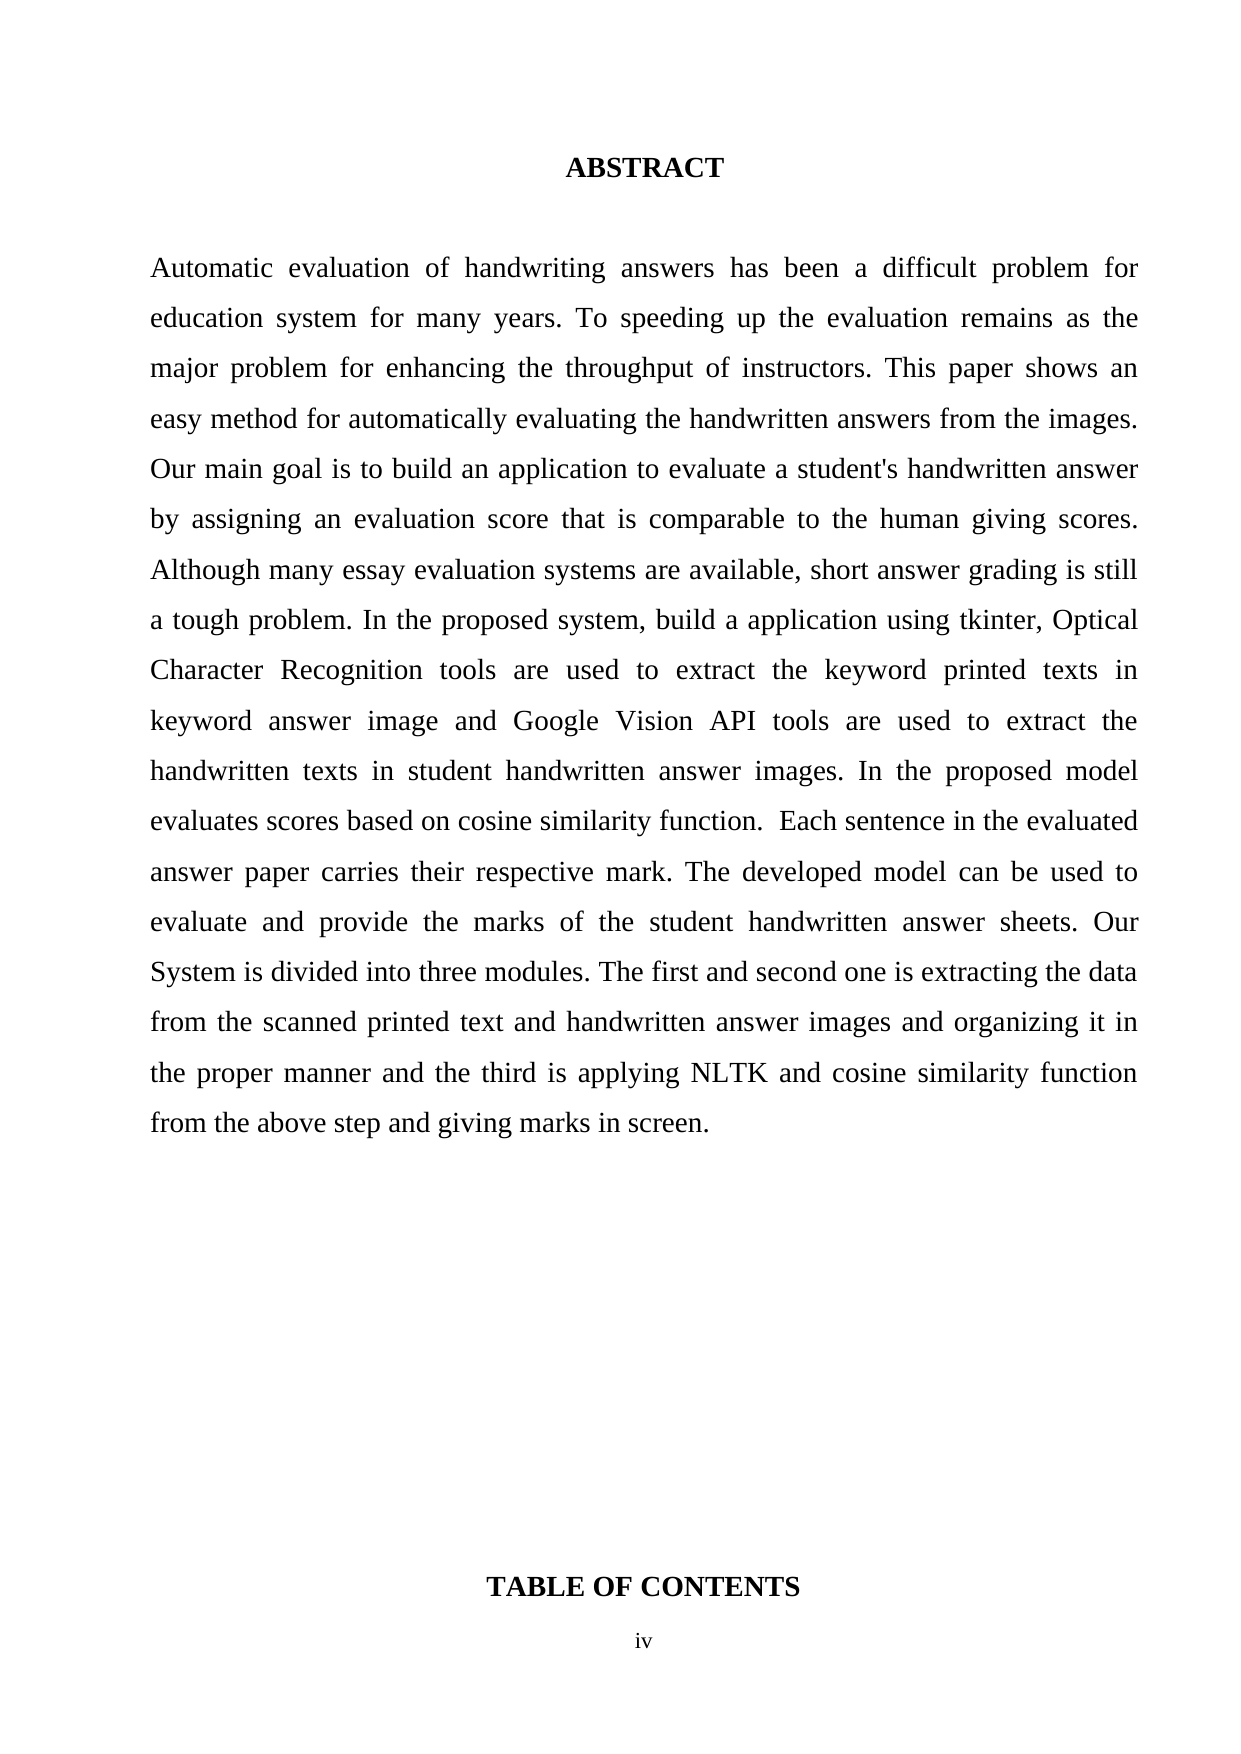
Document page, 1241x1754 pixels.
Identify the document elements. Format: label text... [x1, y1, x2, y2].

text TABLE OF CONTENTS [150, 1569, 1137, 1603]
text Automatic evaluation of handwriting answers has been a difficult problem for education system for many years. To speeding up the evaluation remains as the major problem for enhancing the throughput of instructors. This paper shows an easy method for automatically evaluating the handwritten answers from the images. Our main goal is to build an application to evaluate a student's handwritten answer by assigning an evaluation score that is comparable to the human giving scores. Although many essay evaluation systems are available, short answer grading is still a tough problem. In the proposed system, build a application using tkinter, Optical Character Recognition tools are used to extract the keyword printed texts in keyword answer image and Google Vision API tools are used to extract the handwritten texts in student handwritten answer images. In the proposed model evaluates scores based on cosine similarity function. Each sentence in the evaluated answer paper carries their respective mark. The developed model can be used to evaluate and provide the marks of the student handwritten answer sheets. Our System is divided into three modules. The first and second one is extracting the data from the scanned printed text and handwritten answer images and organizing it in the proper manner and the third is applying NLTK and cosine similarity function from the above step and giving marks in screen. [150, 250, 1139, 1139]
subtitle ABSTRACT [150, 150, 1139, 183]
